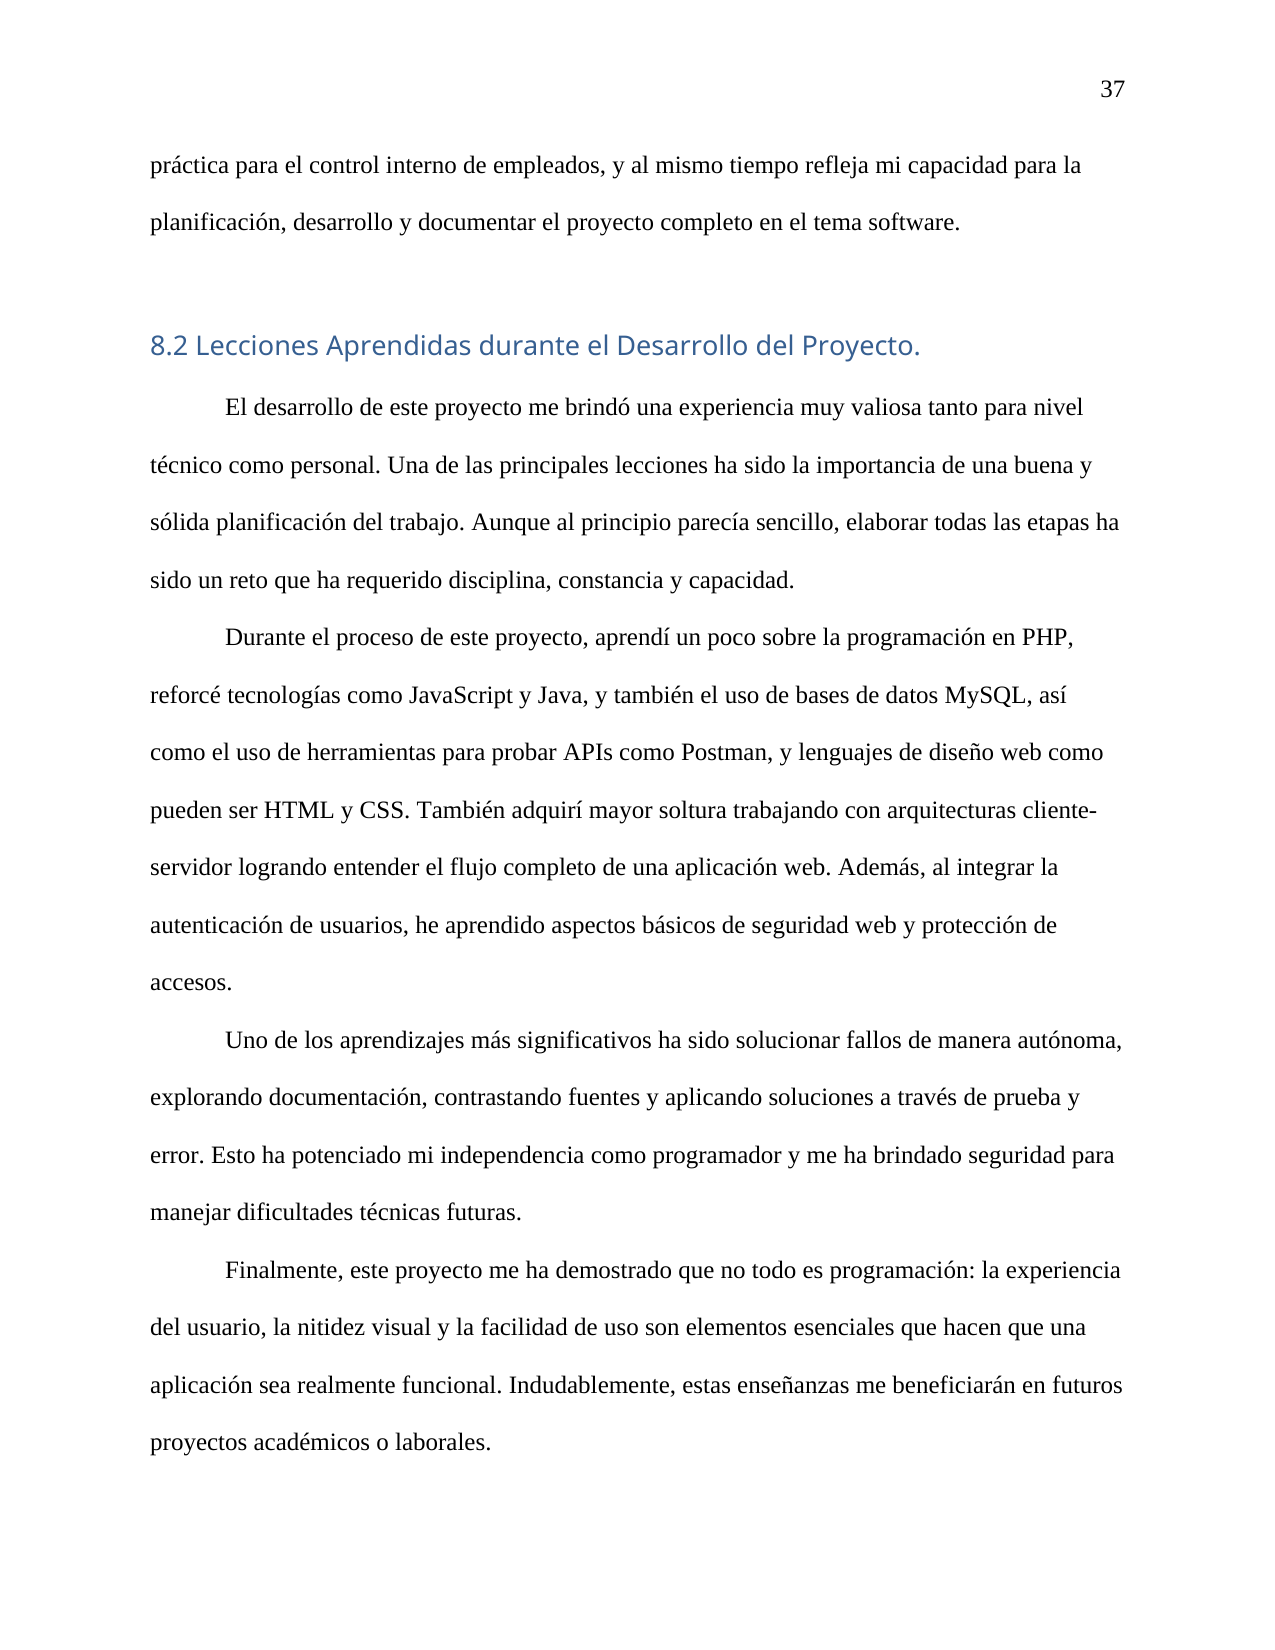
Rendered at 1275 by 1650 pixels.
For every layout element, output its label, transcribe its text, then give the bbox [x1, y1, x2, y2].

text Uno de los aprendizajes más significativos ha sido solucionar fallos de manera autónoma, explorando documentación, contrastando fuentes y aplicando soluciones a través de prueba y error. Esto ha potenciado mi independencia como programador y me ha brindado seguridad para manejar dificultades técnicas futuras. [150, 1025, 1125, 1226]
text Finalmente, este proyecto me ha demostrado que no todo es programación: la experiencia del usuario, la nitidez visual y la facilidad de uso son elementos esenciales que hacen que una aplicación sea realmente funcional. Indudablemente, estas enseñanzas me beneficiarán en futuros proyectos académicos o laborales. [150, 1255, 1125, 1456]
subtitle 8.2 Lecciones Aprendidas durante el Desarrollo del Proyecto. [150, 327, 1125, 363]
text Durante el proceso de este proyecto, aprendí un poco sobre la programación en PHP, reforcé tecnologías como JavaScript y Java, y también el uso de bases de datos MySQL, así como el uso de herramientas para probar APIs como Postman, y lenguajes de diseño web como pueden ser HTML y CSS. También adquirí mayor soltura trabajando con arquitecturas cliente-servidor logrando entender el flujo completo de una aplicación web. Además, al integrar la autenticación de usuarios, he aprendido aspectos básicos de seguridad web y protección de accesos. [150, 622, 1125, 996]
